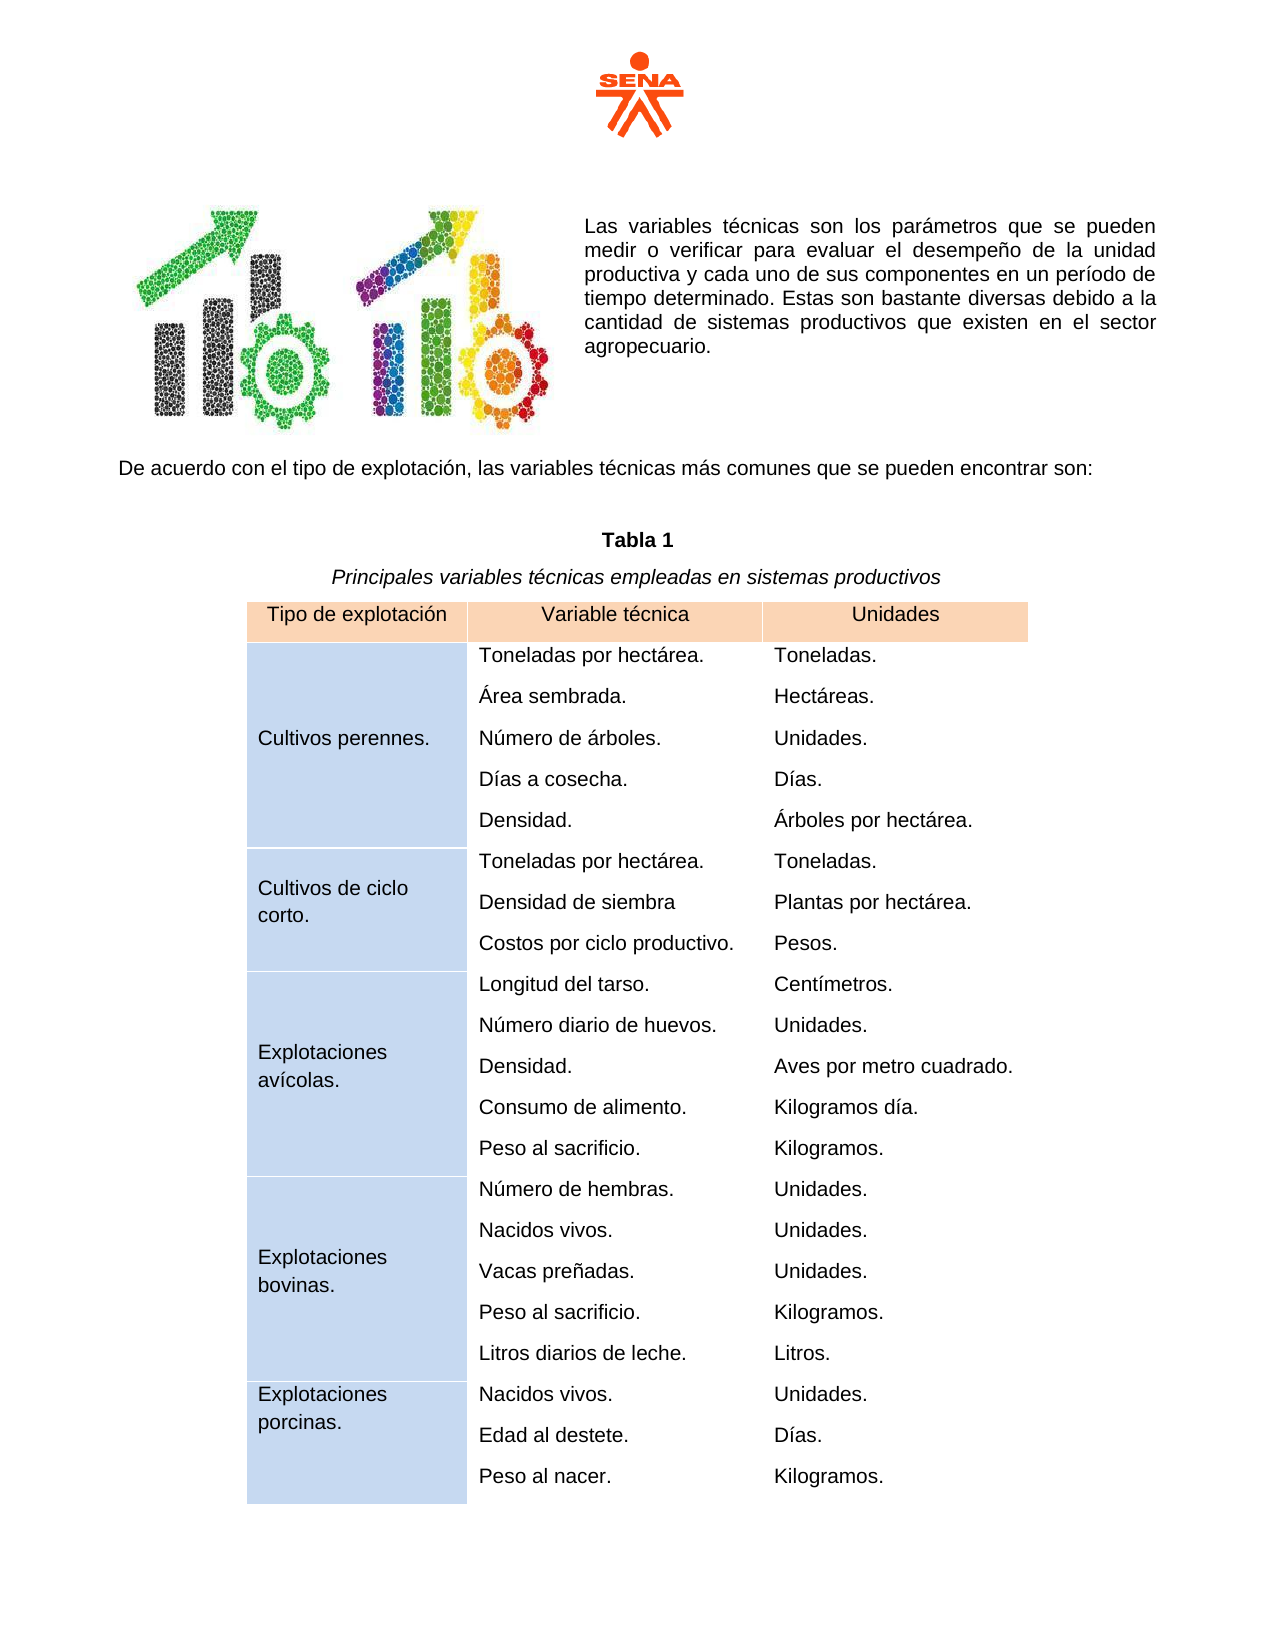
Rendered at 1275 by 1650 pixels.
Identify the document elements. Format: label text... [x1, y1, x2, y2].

table_cell Densidad. [468, 808, 762, 847]
table_cell Número de hembras. [468, 1177, 762, 1217]
table_cell Costos por ciclo productivo. [468, 931, 762, 971]
table_cell Densidad. [468, 1054, 762, 1094]
table_cell Plantas por hectárea. [763, 890, 1028, 929]
table_header Variable técnica [468, 602, 762, 642]
table_cell Cultivos de ciclo corto. [247, 849, 467, 971]
table_cell Días. [763, 766, 1028, 806]
table_cell Kilogramos día. [763, 1095, 1028, 1135]
text De acuerdo con el tipo de explotación, las variables técnicas más comunes que se pueden encontrar son: [118, 455, 1157, 479]
table_cell Toneladas. [763, 849, 1028, 888]
table_cell Kilogramos. [763, 1464, 1028, 1504]
table_cell Explotaciones porcinas. [247, 1382, 467, 1504]
table_cell Edad al destete. [468, 1423, 762, 1463]
table_cell Días a cosecha. [468, 766, 762, 806]
table_cell Hectáreas. [763, 684, 1028, 724]
table_cell Nacidos vivos. [468, 1382, 762, 1422]
table_cell Kilogramos. [763, 1136, 1028, 1176]
text Tabla 1 [118, 528, 1157, 552]
table_cell Litros diarios de leche. [468, 1341, 762, 1381]
table_cell Explotaciones avícolas. [247, 972, 467, 1176]
table_cell Peso al nacer. [468, 1464, 762, 1504]
table_cell Centímetros. [763, 972, 1028, 1012]
table_cell Explotaciones bovinas. [247, 1177, 467, 1381]
text Principales variables técnicas empleadas en sistemas productivos [118, 565, 1157, 589]
table_cell Kilogramos. [763, 1300, 1028, 1340]
table_cell Consumo de alimento. [468, 1095, 762, 1135]
picture [118, 188, 566, 453]
table_cell Área sembrada. [468, 684, 762, 724]
picture [585, 48, 690, 142]
table_header Tipo de explotación [247, 602, 467, 642]
table_cell Toneladas. [763, 643, 1028, 683]
table_cell Longitud del tarso. [468, 972, 762, 1012]
table_cell Días. [763, 1423, 1028, 1463]
text Las variables técnicas son los parámetros que se pueden medir o verificar para evaluar el desempeño de la unidad productiva y cada uno de sus componentes en un período de tiempo determinado. Estas son bastante diversas debido a la cantidad de sistemas productivos que existen en el sector agropecuario. [566, 214, 1157, 357]
table_cell Densidad de siembra [468, 890, 762, 929]
table_cell Peso al sacrificio. [468, 1136, 762, 1176]
table_cell Cultivos perennes. [247, 643, 467, 847]
table_cell Peso al sacrificio. [468, 1300, 762, 1340]
table_cell Número diario de huevos. [468, 1013, 762, 1053]
table_cell Vacas preñadas. [468, 1259, 762, 1299]
table_header Unidades [763, 602, 1028, 642]
table_cell Unidades. [763, 1013, 1028, 1053]
table_cell Unidades. [763, 1382, 1028, 1422]
table_cell Unidades. [763, 1177, 1028, 1217]
table_cell Litros. [763, 1341, 1028, 1381]
table_cell Árboles por hectárea. [763, 808, 1028, 847]
table_cell Unidades. [763, 1259, 1028, 1299]
table_cell Toneladas por hectárea. [468, 849, 762, 888]
table_cell Aves por metro cuadrado. [763, 1054, 1028, 1094]
table_cell Número de árboles. [468, 725, 762, 765]
table_cell Nacidos vivos. [468, 1218, 762, 1258]
table_cell Unidades. [763, 1218, 1028, 1258]
table_cell Unidades. [763, 725, 1028, 765]
table_cell Pesos. [763, 931, 1028, 971]
table_cell Toneladas por hectárea. [468, 643, 762, 683]
